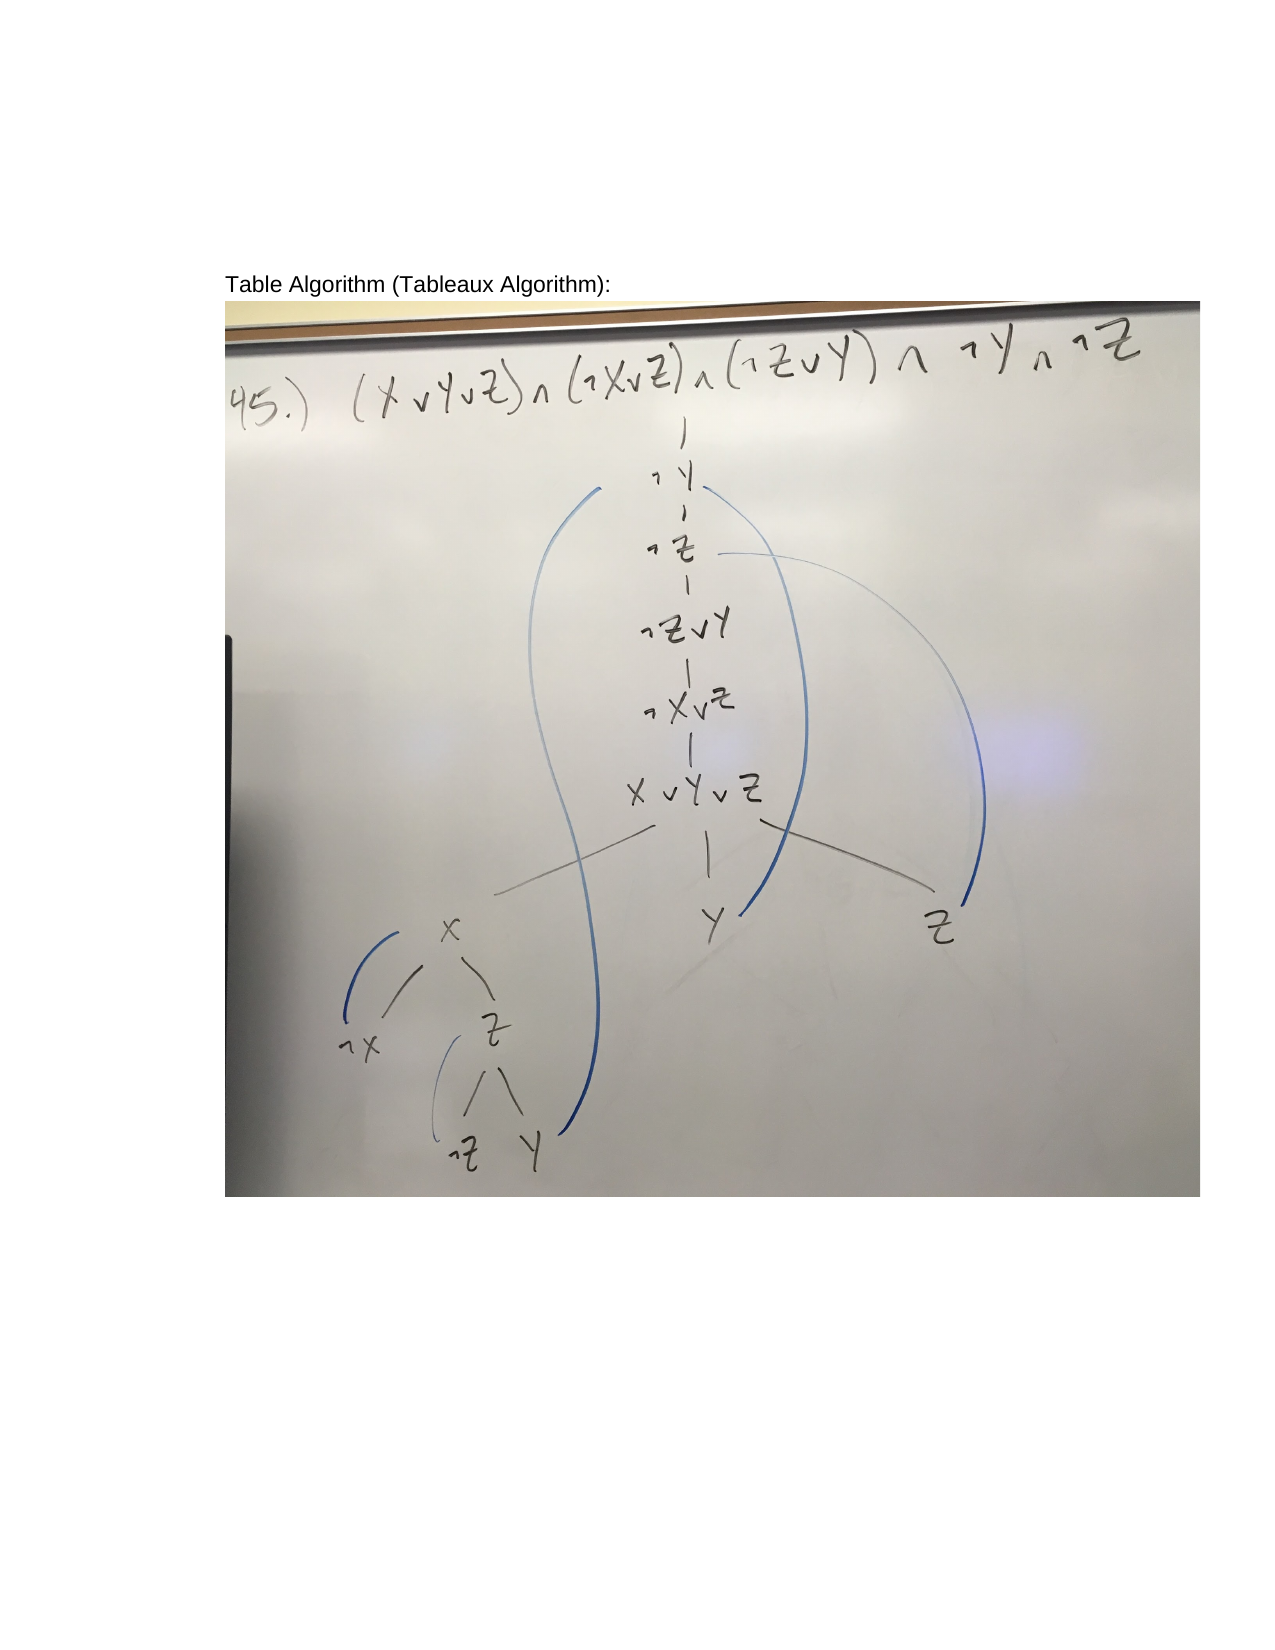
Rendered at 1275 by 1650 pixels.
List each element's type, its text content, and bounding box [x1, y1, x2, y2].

text Table Algorithm (Tableaux Algorithm): [225, 271, 1125, 297]
picture [225, 301, 1200, 1197]
